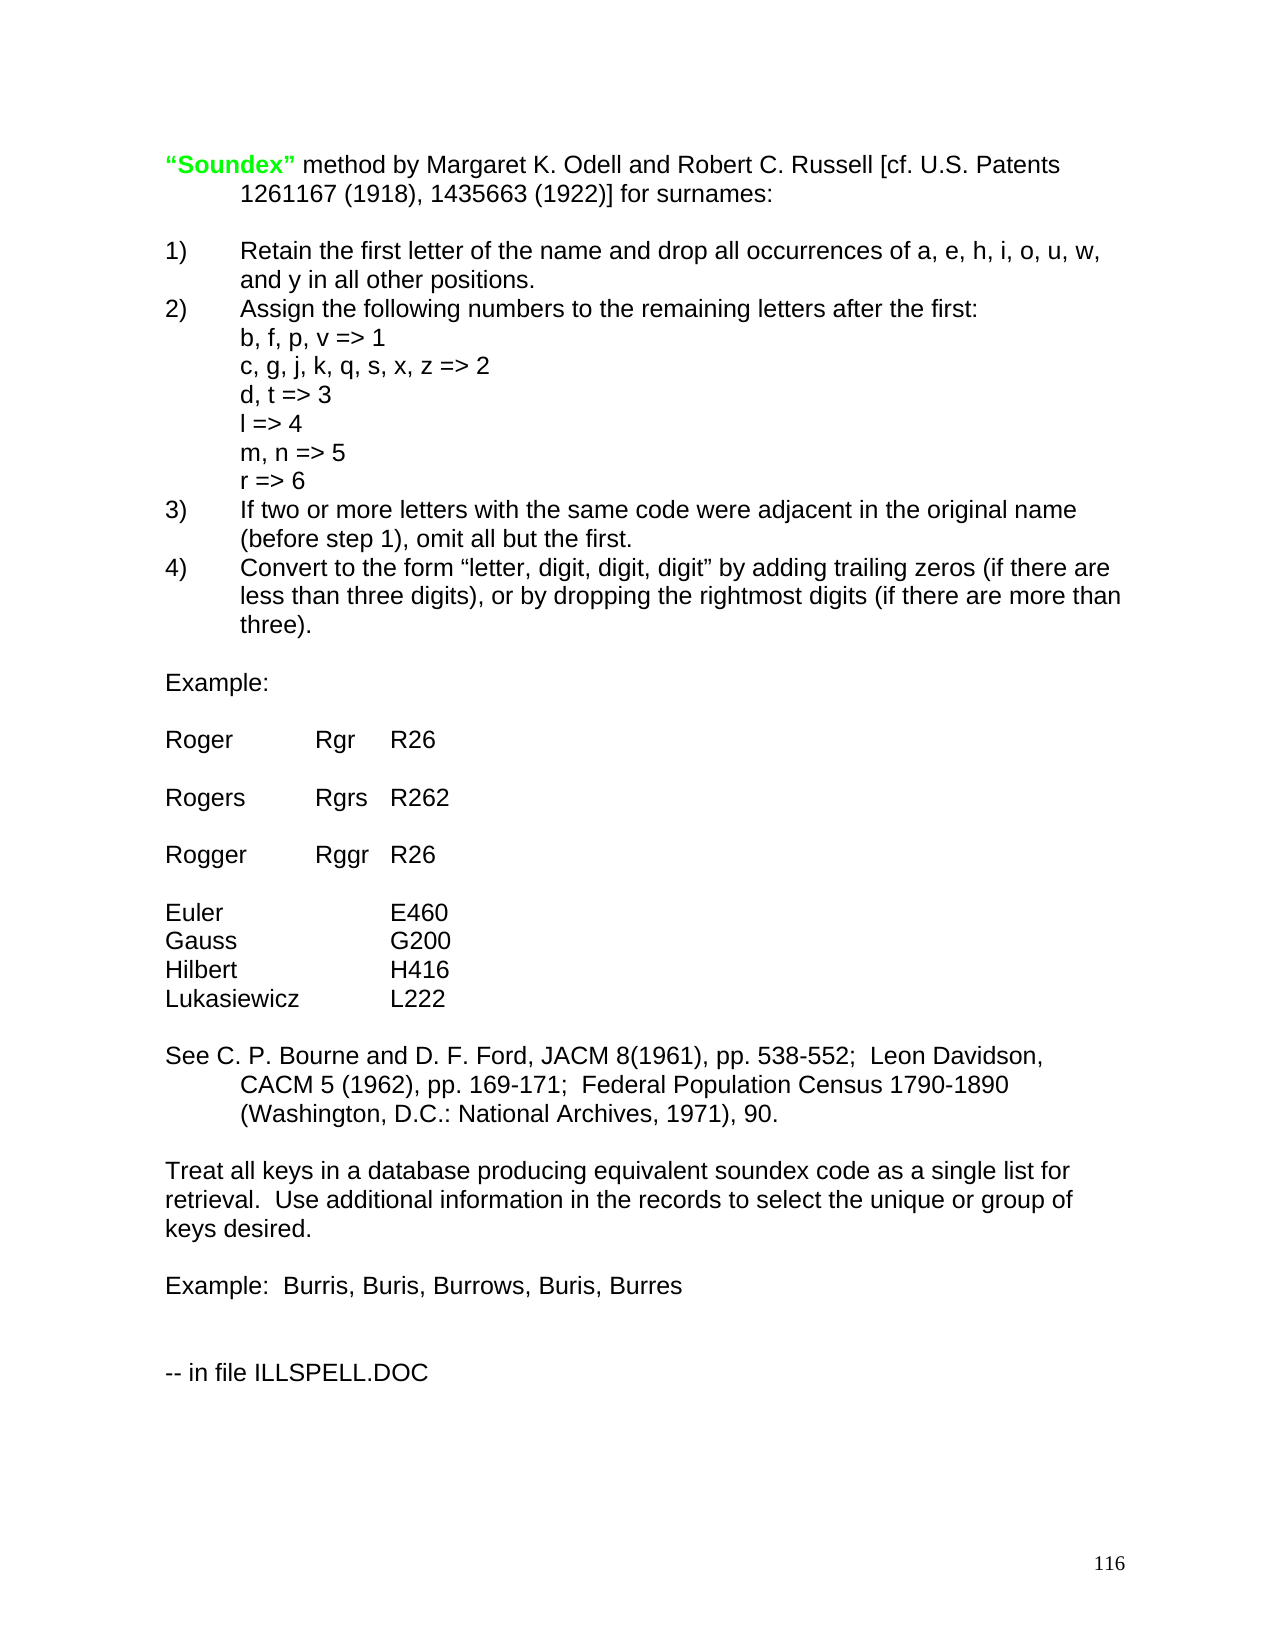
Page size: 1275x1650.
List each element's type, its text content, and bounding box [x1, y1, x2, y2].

text 4) Convert to the form “letter, digit, digit, digit” by adding trailing zeros (if there are less than three digits), or by dropping the rightmost digits (if there are more than three). [165, 552, 1125, 639]
text 1) Retain the first letter of the name and drop all occurrences of a, e, h, i, o, u, w, and y in all other positions. [165, 236, 1125, 294]
text Roger Rgr R26 [165, 725, 1125, 754]
text Treat all keys in a database producing equivalent soundex code as a single list for retrieval. Use additional information in the records to select the unique or group of keys desired. [165, 1156, 1125, 1242]
text d, t => 3 [240, 380, 1125, 409]
text Rogger Rggr R26 [165, 840, 1125, 869]
text Rgrs R262 [165, 782, 1125, 811]
text Euler E460 [165, 897, 1125, 926]
text m, n => 5 [240, 437, 1125, 466]
text 2) Assign the following numbers to the remaining letters after the first: [165, 294, 1125, 322]
text Example: Burris, Buris, Burrows, Buris, Burres [165, 1271, 1125, 1300]
text Gauss G200 [165, 926, 1125, 955]
text b, f, p, v => 1 [240, 322, 1125, 351]
text See C. P. Bourne and D. F. Ford, JACM 8(1961), pp. 538-552; Leon Davidson, CACM 5 (1962), pp. 169-171; Federal Population Census 1790-1890 (Washington, D.C.: National Archives, 1971), 90. [165, 1041, 1125, 1127]
text Hilbert H416 [165, 955, 1125, 984]
text l => 4 [240, 409, 1125, 437]
text c, g, j, k, q, s, x, z => 2 [240, 351, 1125, 380]
text 3) If two or more letters with the same code were adjacent in the original name (before step 1), omit all but the first. [165, 495, 1125, 552]
text -- in file ILLSPELL.DOC [165, 1357, 1125, 1386]
text Example: [165, 667, 1125, 696]
text “Soundex” method by Margaret K. Odell and Robert C. Russell [cf. U.S. Patents 1261167 (1918), 1435663 (1922)] for surnames: [165, 150, 1125, 207]
text Lukasiewicz L222 [165, 984, 1125, 1012]
text r => 6 [240, 466, 1125, 495]
